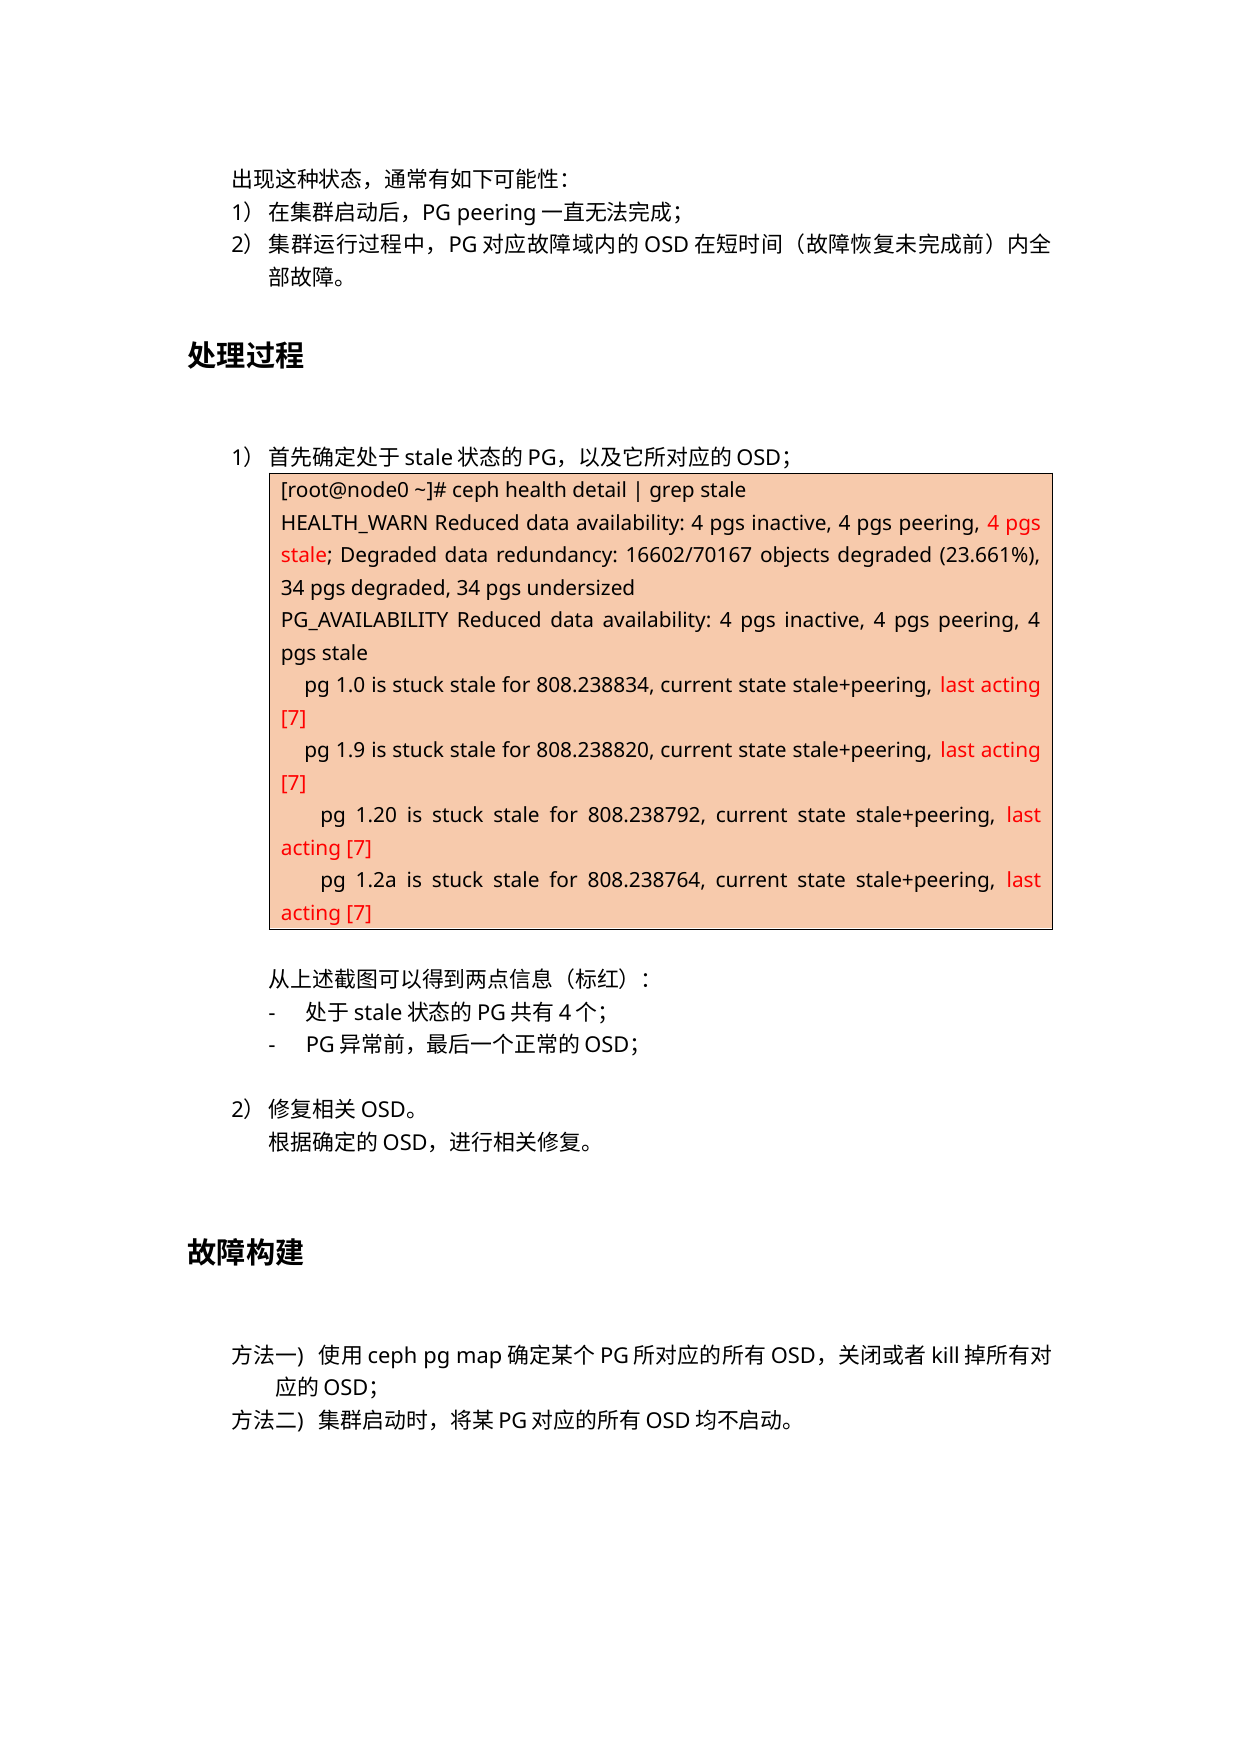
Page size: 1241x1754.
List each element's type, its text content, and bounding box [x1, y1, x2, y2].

list PG异常前，最后一个正常的OSD； [268, 1027, 1053, 1059]
text 出现这种状态，通常有如下可能性： [187, 162, 1053, 194]
list 使用ceph pg map确定某个PG所对应的所有OSD，关闭或者kill掉所有对应的OSD； [231, 1338, 1053, 1403]
list 集群启动时，将某PG对应的所有OSD均不启动。 [231, 1403, 1053, 1435]
list 从上述截图可以得到两点信息（标红）： [269, 962, 1053, 994]
list 集群运行过程中，PG对应故障域内的OSD在短时间（故障恢复未完成前）内全部故障。 [231, 227, 1053, 292]
subtitle 故障构建 [187, 1219, 1053, 1284]
list 在集群启动后，PG peering一直无法完成； [231, 194, 1053, 227]
list 首先确定处于stale状态的PG，以及它所对应的OSD； [231, 440, 1053, 472]
list 处于stale状态的PG共有4个； [268, 994, 1053, 1027]
list 修复相关OSD。 [231, 1092, 1053, 1124]
subtitle 处理过程 [187, 321, 1053, 386]
list 根据确定的OSD，进行相关修复。 [269, 1124, 1053, 1157]
